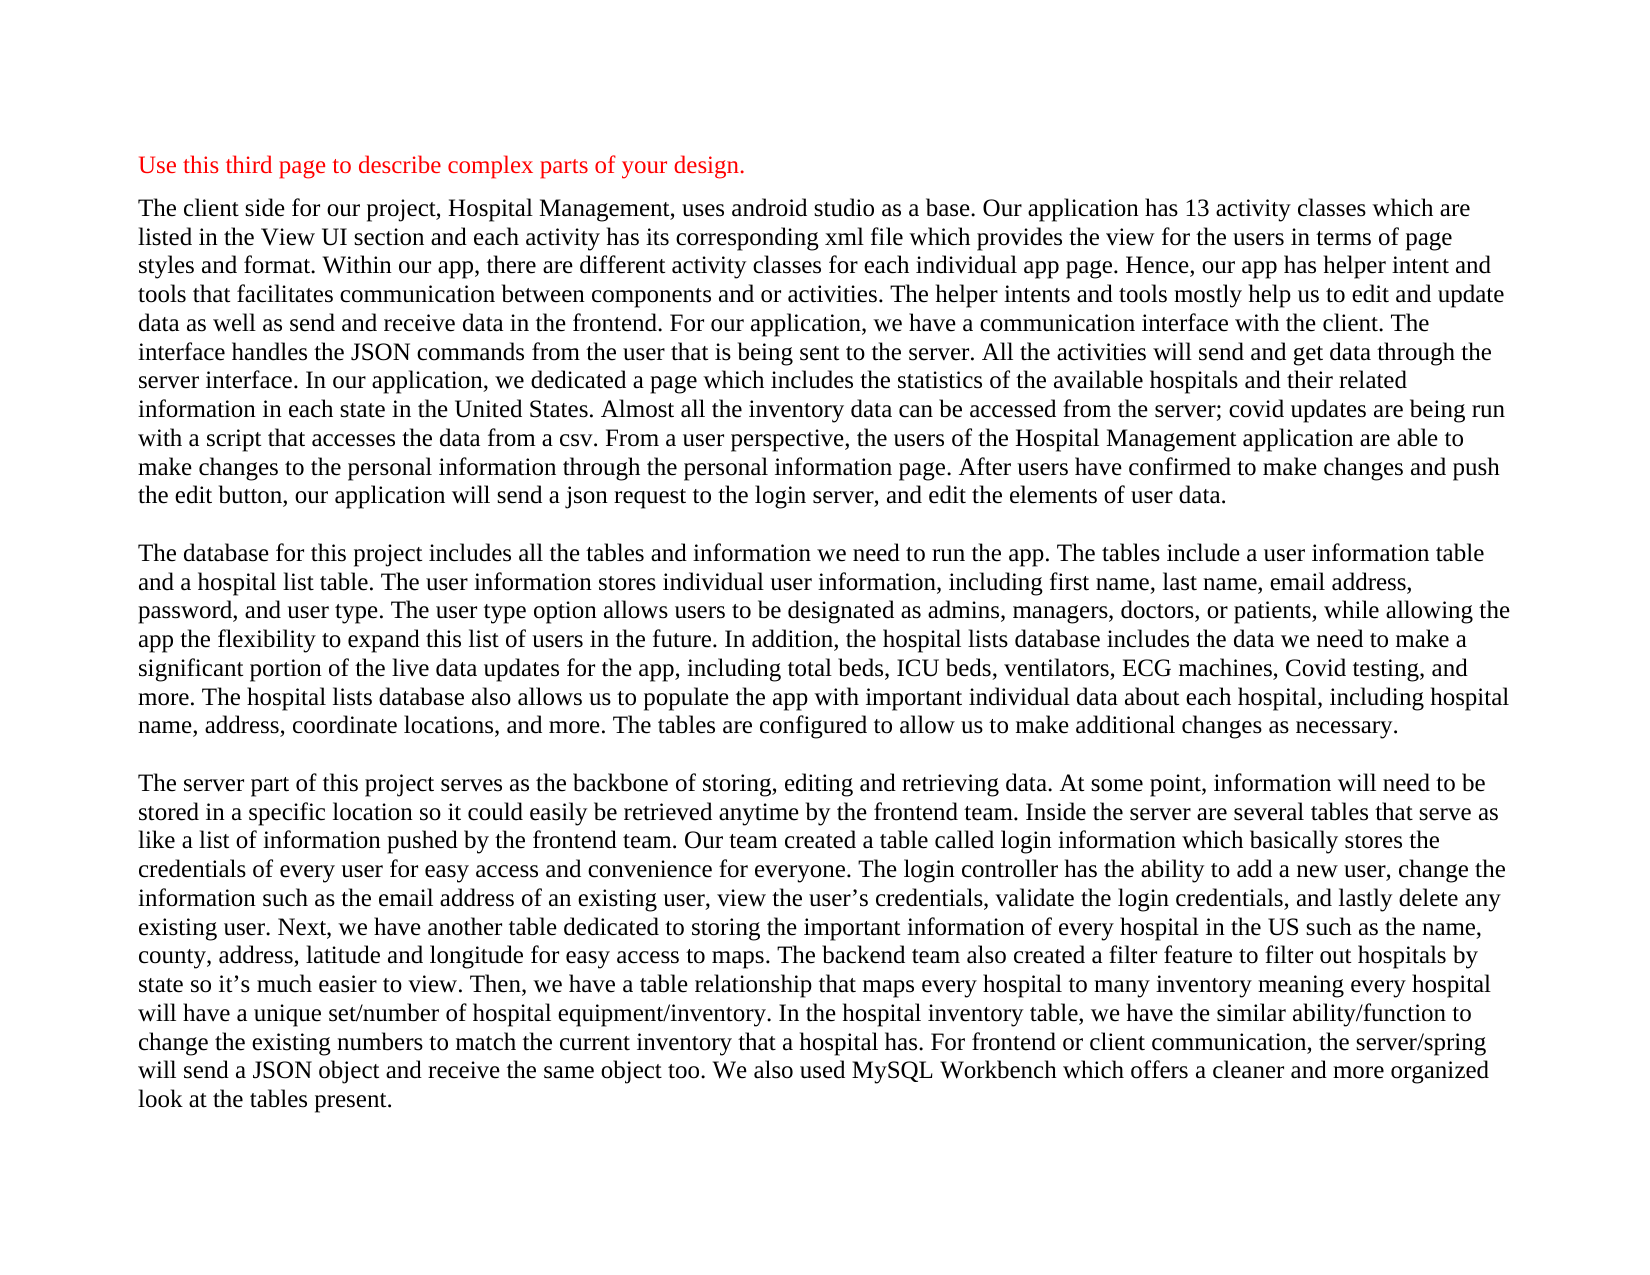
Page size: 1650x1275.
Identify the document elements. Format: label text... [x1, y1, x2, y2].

text The database for this project includes all the tables and information we need to run the app. The tables include a user information table and a hospital list table. The user information stores individual user information, including first name, last name, email address, password, and user type. The user type option allows users to be designated as admins, managers, doctors, or patients, while allowing the app the flexibility to expand this list of users in the future. In addition, the hospital lists database includes the data we need to make a significant portion of the live data updates for the app, including total beds, ICU beds, ventilators, ECG machines, Covid testing, and more. The hospital lists database also allows us to populate the app with important individual data about each hospital, including hospital name, address, coordinate locations, and more. The tables are configured to allow us to make additional changes as necessary. [138, 538, 1512, 739]
text Use this third page to describe complex parts of your design. [138, 150, 1512, 179]
text The client side for our project, Hospital Management, uses android studio as a base. Our application has 13 activity classes which are listed in the View UI section and each activity has its corresponding xml file which provides the view for the users in terms of page styles and format. Within our app, there are different activity classes for each individual app page. Hence, our app has helper intent and tools that facilitates communication between components and or activities. The helper intents and tools mostly help us to edit and update data as well as send and receive data in the frontend. For our application, we have a communication interface with the client. The interface handles the JSON commands from the user that is being sent to the server. All the activities will send and get data through the server interface. In our application, we dedicated a page which includes the statistics of the available hospitals and their related information in each state in the United States. Almost all the inventory data can be accessed from the server; covid updates are being run with a script that accesses the data from a csv. From a user perspective, the users of the Hospital Management application are able to make changes to the personal information through the personal information page. After users have confirmed to make changes and push the edit button, our application will send a json request to the login server, and edit the elements of user data. [138, 193, 1512, 509]
text The server part of this project serves as the backbone of storing, editing and retrieving data. At some point, information will need to be stored in a specific location so it could easily be retrieved anytime by the frontend team. Inside the server are several tables that serve as like a list of information pushed by the frontend team. Our team created a table called login information which basically stores the credentials of every user for easy access and convenience for everyone. The login controller has the ability to add a new user, change the information such as the email address of an existing user, view the user’s credentials, validate the login credentials, and lastly delete any existing user. Next, we have another table dedicated to storing the important information of every hospital in the US such as the name, county, address, latitude and longitude for easy access to maps. The backend team also created a filter feature to filter out hospitals by state so it’s much easier to view. Then, we have a table relationship that maps every hospital to many inventory meaning every hospital will have a unique set/number of hospital equipment/inventory. In the hospital inventory table, we have the similar ability/function to change the existing numbers to match the current inventory that a hospital has. For frontend or client communication, the server/spring will send a JSON object and receive the same object too. We also used MySQL Workbench which offers a cleaner and more organized look at the tables present. [138, 768, 1512, 1113]
